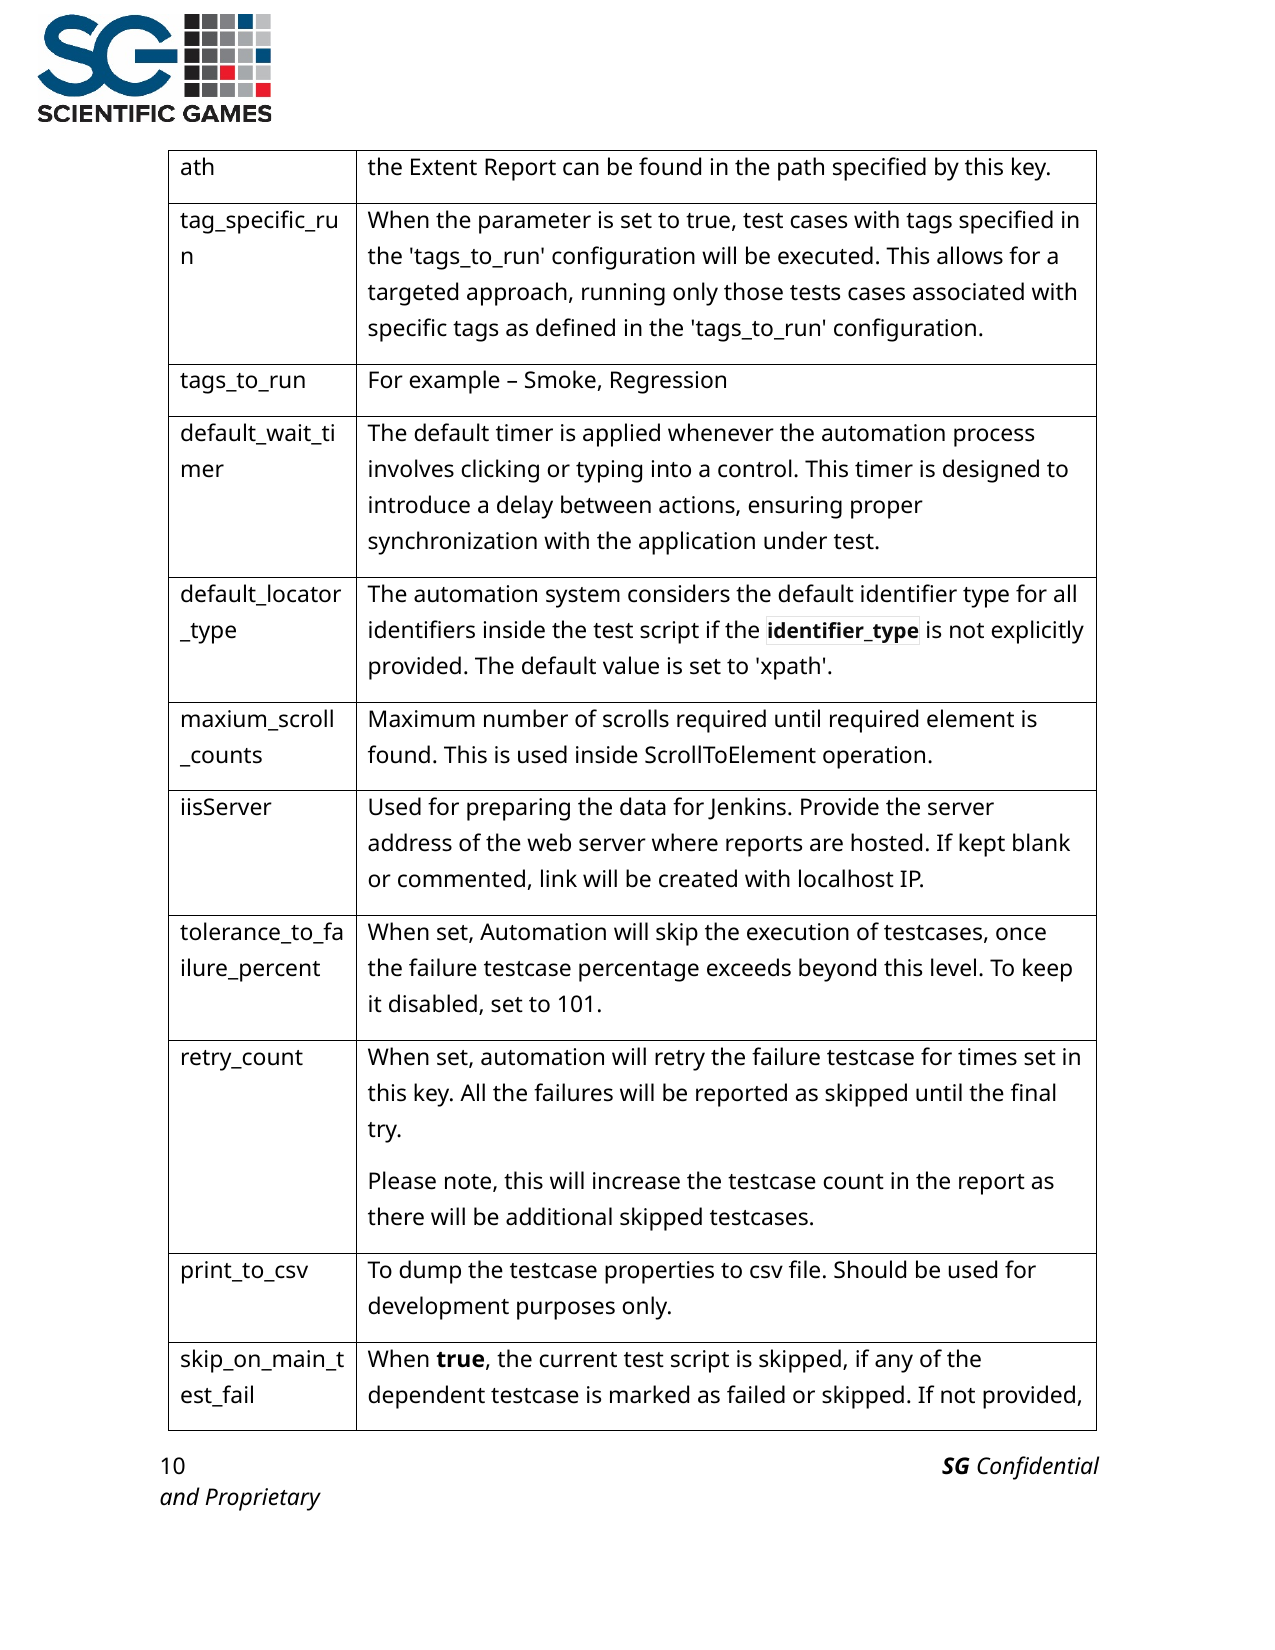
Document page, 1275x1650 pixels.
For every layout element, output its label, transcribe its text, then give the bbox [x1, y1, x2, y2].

picture [37, 14, 272, 122]
table_cell maxium_scroll_counts [169, 703, 356, 790]
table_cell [357, 1343, 1096, 1430]
table_cell default_wait_timer [169, 417, 356, 577]
table_cell Maximum number of scrolls required until required element is found. This is used inside ScrollToElement operation. [357, 703, 1096, 790]
table_cell For example – Smoke, Regression [357, 365, 1096, 416]
table_cell print_to_csv [169, 1254, 356, 1342]
table_cell retry_count [169, 1041, 356, 1253]
table_cell tag_specific_run [169, 204, 356, 363]
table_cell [357, 151, 1096, 203]
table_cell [169, 1343, 356, 1430]
table_cell When set, automation will retry the failure testcase for times set in this key. All the failures will be reported as skipped until the final try. Please note, this will increase the testcase count in the report as there will be additional skipped testcases. [357, 1041, 1096, 1253]
table_cell To dump the testcase properties to csv file. Should be used for development purposes only. [357, 1254, 1096, 1342]
table_cell iisServer [169, 791, 356, 915]
table_cell tags_to_run [169, 365, 356, 416]
table_cell environment_path [169, 151, 356, 203]
table_cell The automation system considers the default identifier type for all identifiers inside the test script if the identifier_type is not explicitly provided. The default value is set to 'xpath'. [357, 578, 1096, 702]
table_cell The default timer is applied whenever the automation process involves clicking or typing into a control. This timer is designed to introduce a delay between actions, ensuring proper synchronization with the application under test. [357, 417, 1096, 577]
table_cell Used for preparing the data for Jenkins. Provide the server address of the web server where reports are hosted. If kept blank or commented, link will be created with localhost IP. [357, 791, 1096, 915]
table_cell tolerance_to_failure_percent [169, 916, 356, 1040]
table_cell When the parameter is set to true, test cases with tags specified in the 'tags_to_run' configuration will be executed. This allows for a targeted approach, running only those tests cases associated with specific tags as defined in the 'tags_to_run' configuration. [357, 204, 1096, 363]
table_cell default_locator_type [169, 578, 356, 702]
table_cell When set, Automation will skip the execution of testcases, once the failure testcase percentage exceeds beyond this level. To keep it disabled, set to 101. [357, 916, 1096, 1040]
